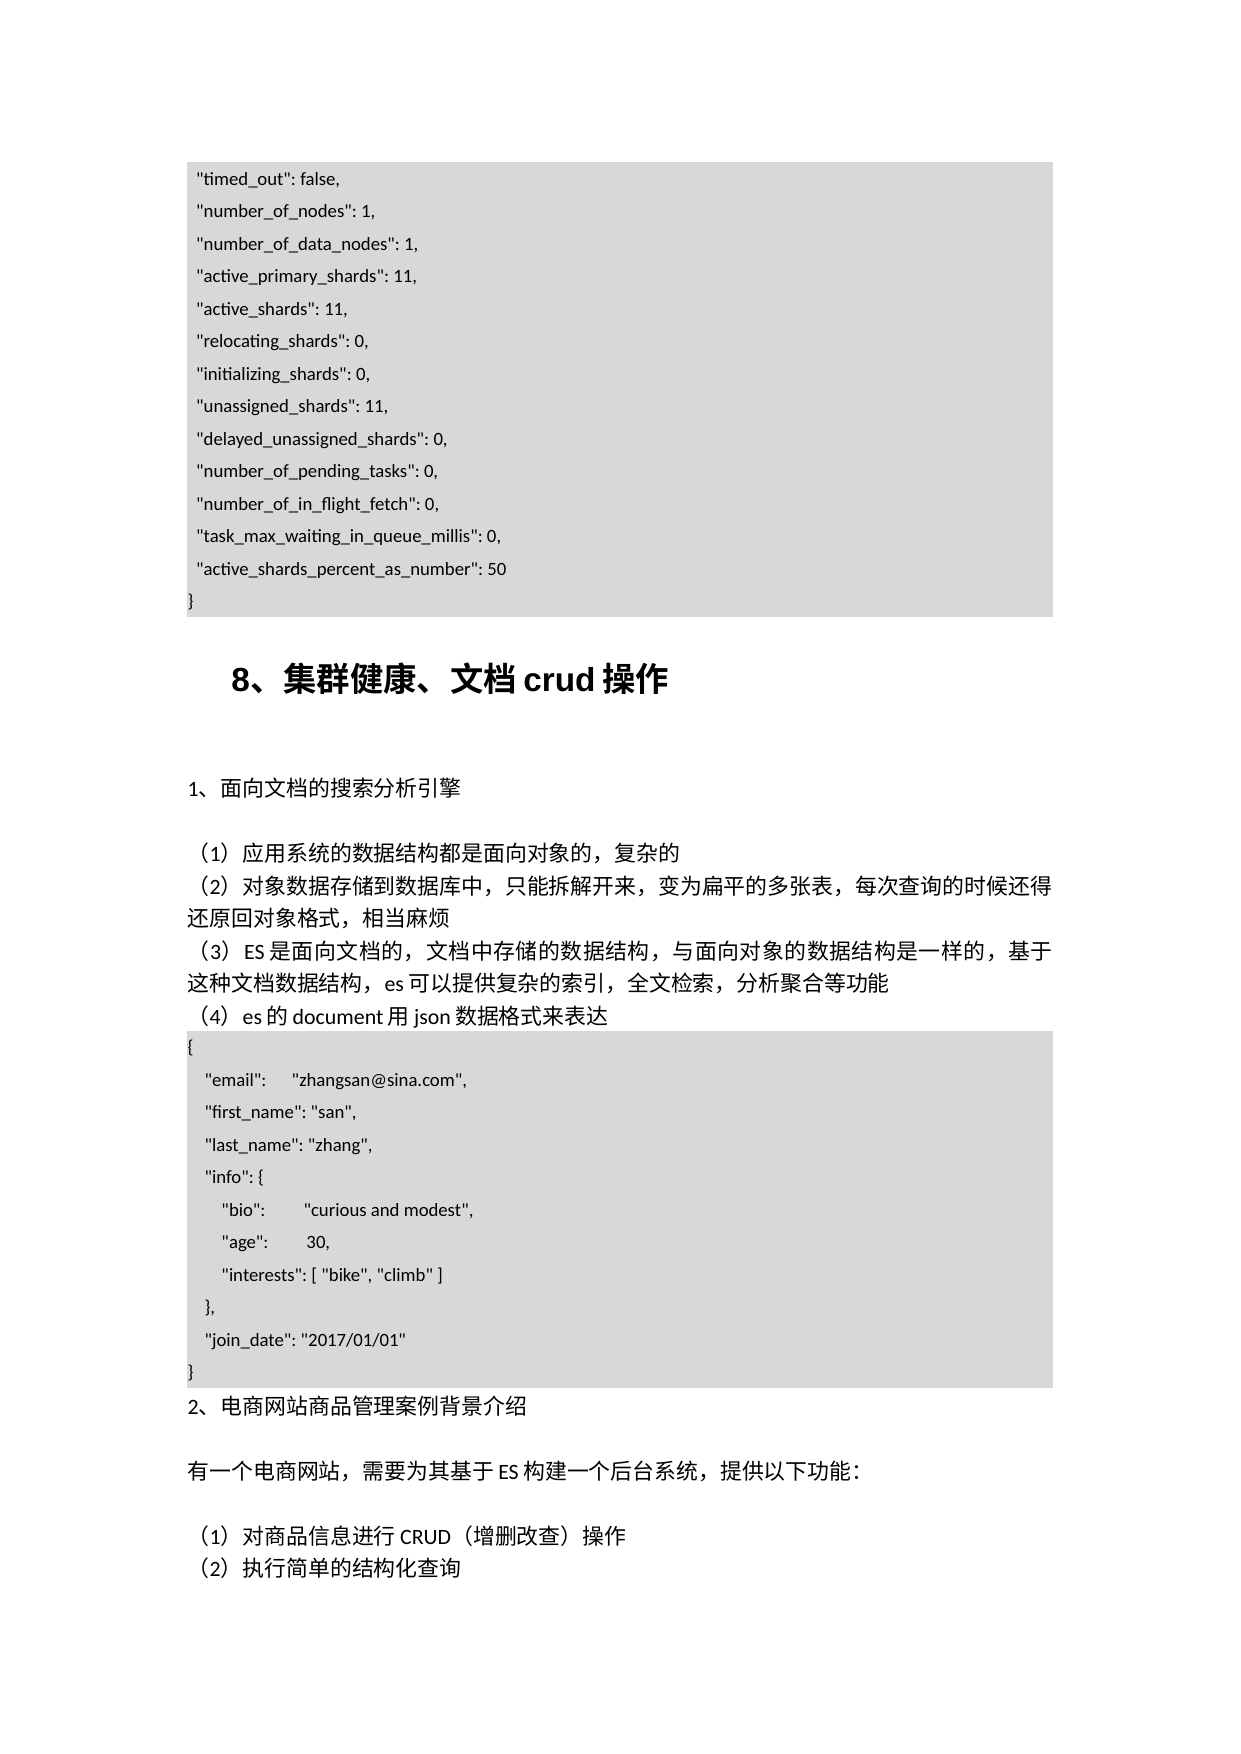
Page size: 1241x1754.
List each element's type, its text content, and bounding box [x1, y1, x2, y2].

text "age": 30, [187, 1226, 1053, 1258]
text "active_shards_percent_as_number": 50 [187, 552, 1053, 584]
text "number_of_nodes": 1, [187, 194, 1053, 227]
text "email": "zhangsan@sina.com", [187, 1063, 1053, 1096]
text } [187, 584, 1053, 617]
text "active_shards": 11, [187, 292, 1053, 324]
text 1、面向文档的搜索分析引擎 [187, 771, 1053, 803]
text "unassigned_shards": 11, [187, 389, 1053, 422]
text } [187, 1356, 1053, 1388]
text "info": { [187, 1161, 1053, 1193]
text "number_of_in_flight_fetch": 0, [187, 487, 1053, 519]
text 有一个电商网站，需要为其基于ES构建一个后台系统，提供以下功能： [187, 1453, 1053, 1486]
text "number_of_pending_tasks": 0, [187, 454, 1053, 487]
subtitle 集群健康、文档crud操作 [231, 644, 1053, 709]
text "relocating_shards": 0, [187, 324, 1053, 357]
text "active_primary_shards": 11, [187, 259, 1053, 292]
text }, [187, 1291, 1053, 1323]
text "first_name": "san", [187, 1096, 1053, 1128]
text （4）es的document用json数据格式来表达 [187, 998, 1053, 1031]
text "task_max_waiting_in_queue_millis": 0, [187, 519, 1053, 552]
text { [187, 1031, 1053, 1063]
text "delayed_unassigned_shards": 0, [187, 422, 1053, 454]
text "initializing_shards": 0, [187, 357, 1053, 389]
text （1）应用系统的数据结构都是面向对象的，复杂的 [187, 836, 1053, 868]
text "join_date": "2017/01/01" [187, 1323, 1053, 1356]
text "last_name": "zhang", [187, 1128, 1053, 1161]
text （2）对象数据存储到数据库中，只能拆解开来，变为扁平的多张表，每次查询的时候还得还原回对象格式，相当麻烦 [187, 868, 1053, 933]
text （2）执行简单的结构化查询 [187, 1551, 1053, 1583]
text "number_of_data_nodes": 1, [187, 227, 1053, 259]
text "timed_out": false, [187, 162, 1053, 194]
text "interests": [ "bike", "climb" ] [187, 1258, 1053, 1291]
text （3）ES是面向文档的，文档中存储的数据结构，与面向对象的数据结构是一样的，基于这种文档数据结构，es可以提供复杂的索引，全文检索，分析聚合等功能 [187, 933, 1053, 998]
text （1）对商品信息进行CRUD（增删改查）操作 [187, 1518, 1053, 1551]
text 2、电商网站商品管理案例背景介绍 [187, 1388, 1053, 1421]
text "bio": "curious and modest", [187, 1193, 1053, 1226]
